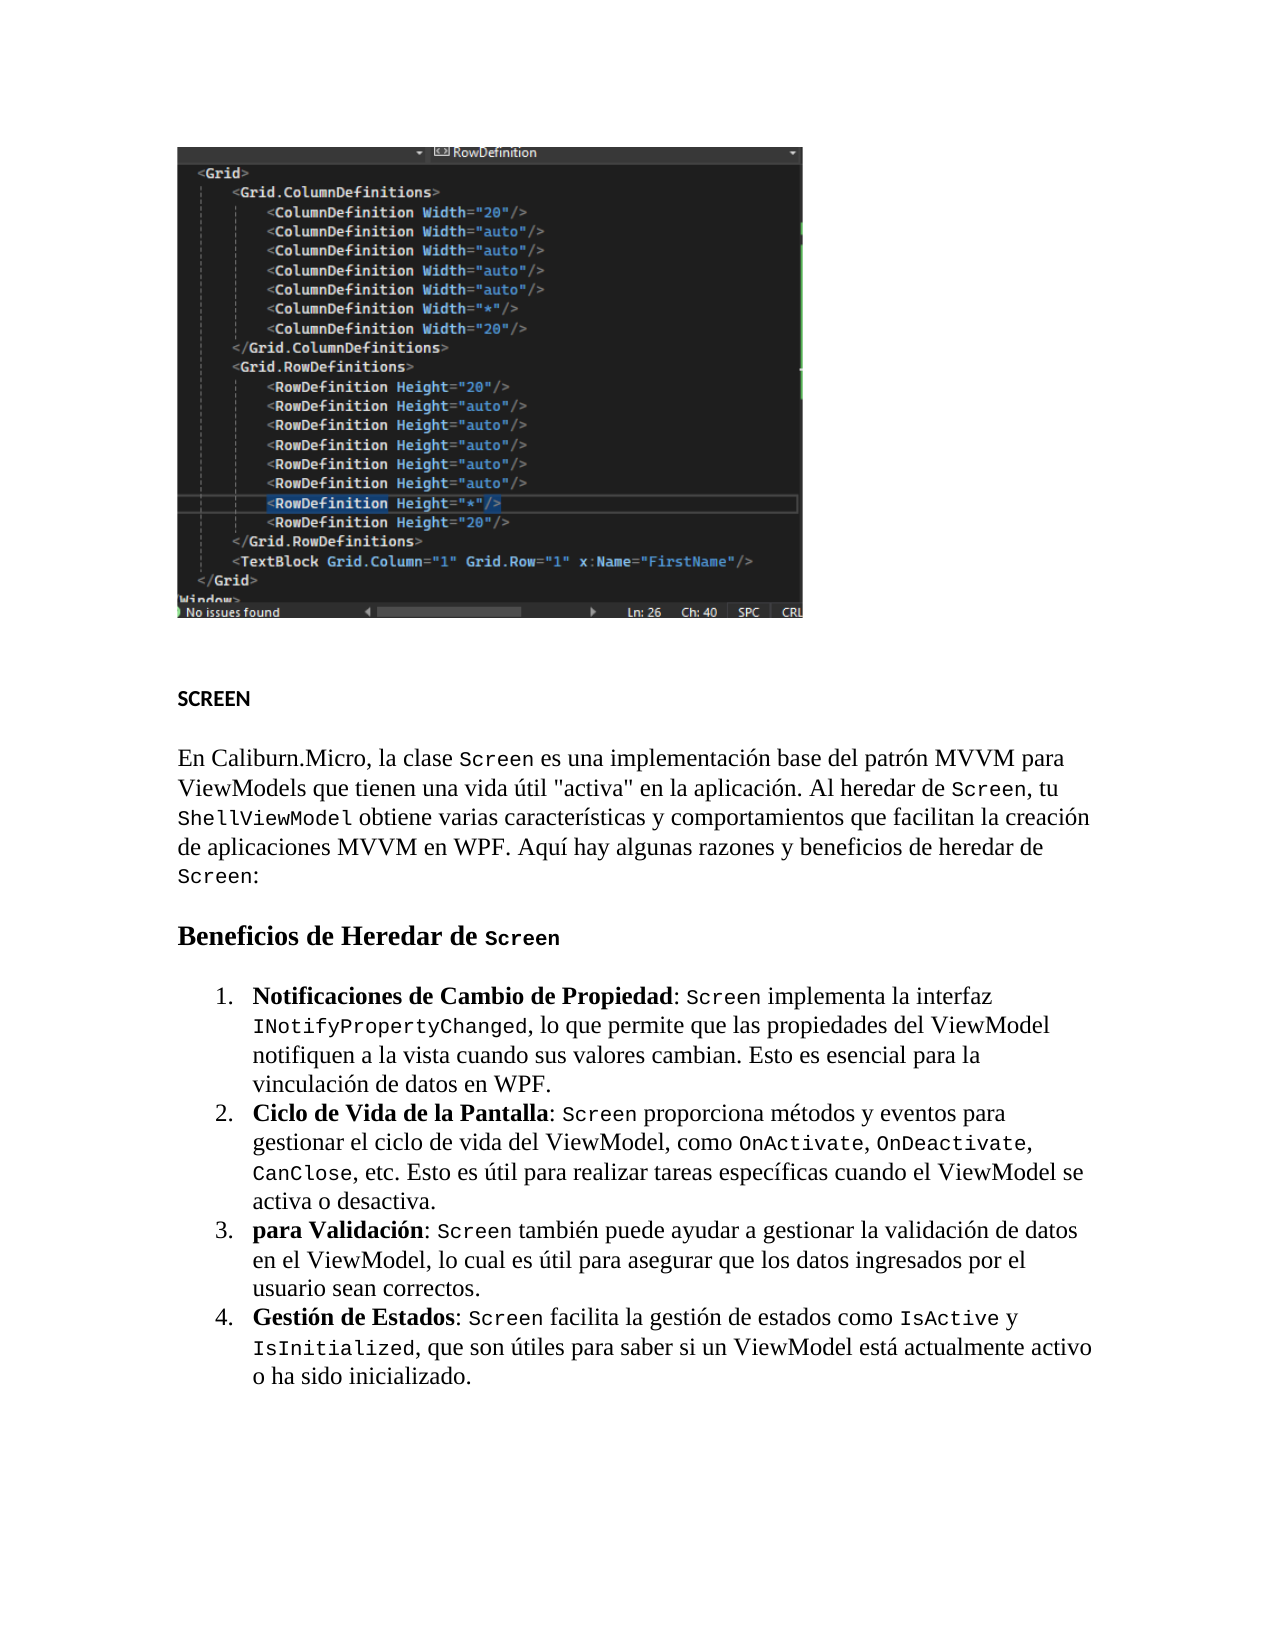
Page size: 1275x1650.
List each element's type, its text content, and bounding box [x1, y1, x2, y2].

list para Validación: Screen también puede ayudar a gestionar la validación de datos en el ViewModel, lo cual es útil para asegurar que los datos ingresados por el usuario sean correctos. [215, 1215, 1098, 1302]
text Beneficios de Heredar de Screen [177, 919, 1098, 952]
list Ciclo de Vida de la Pantalla: Screen proporciona métodos y eventos para gestionar el ciclo de vida del ViewModel, como OnActivate, OnDeactivate, CanClose, etc. Esto es útil para realizar tareas específicas cuando el ViewModel se activa o desactiva. [215, 1098, 1098, 1215]
list Notificaciones de Cambio de Propiedad: Screen implementa la interfaz INotifyPropertyChanged, lo que permite que las propiedades del ViewModel notifiquen a la vista cuando sus valores cambian. Esto es esencial para la vinculación de datos en WPF. [215, 981, 1098, 1098]
list Gestión de Estados: Screen facilita la gestión de estados como IsActive y IsInitialized, que son útiles para saber si un ViewModel está actualmente activo o ha sido inicializado. [215, 1302, 1098, 1390]
text SCREEN [177, 684, 1098, 712]
picture [177, 147, 803, 618]
text En Caliburn.Micro, la clase Screen es una implementación base del patrón MVVM para ViewModels que tienen una vida útil "activa" en la aplicación. Al heredar de Screen, tu ShellViewModel obtiene varias características y comportamientos que facilitan la creación de aplicaciones MVVM en WPF. Aquí hay algunas razones y beneficios de heredar de Screen: [177, 743, 1098, 890]
